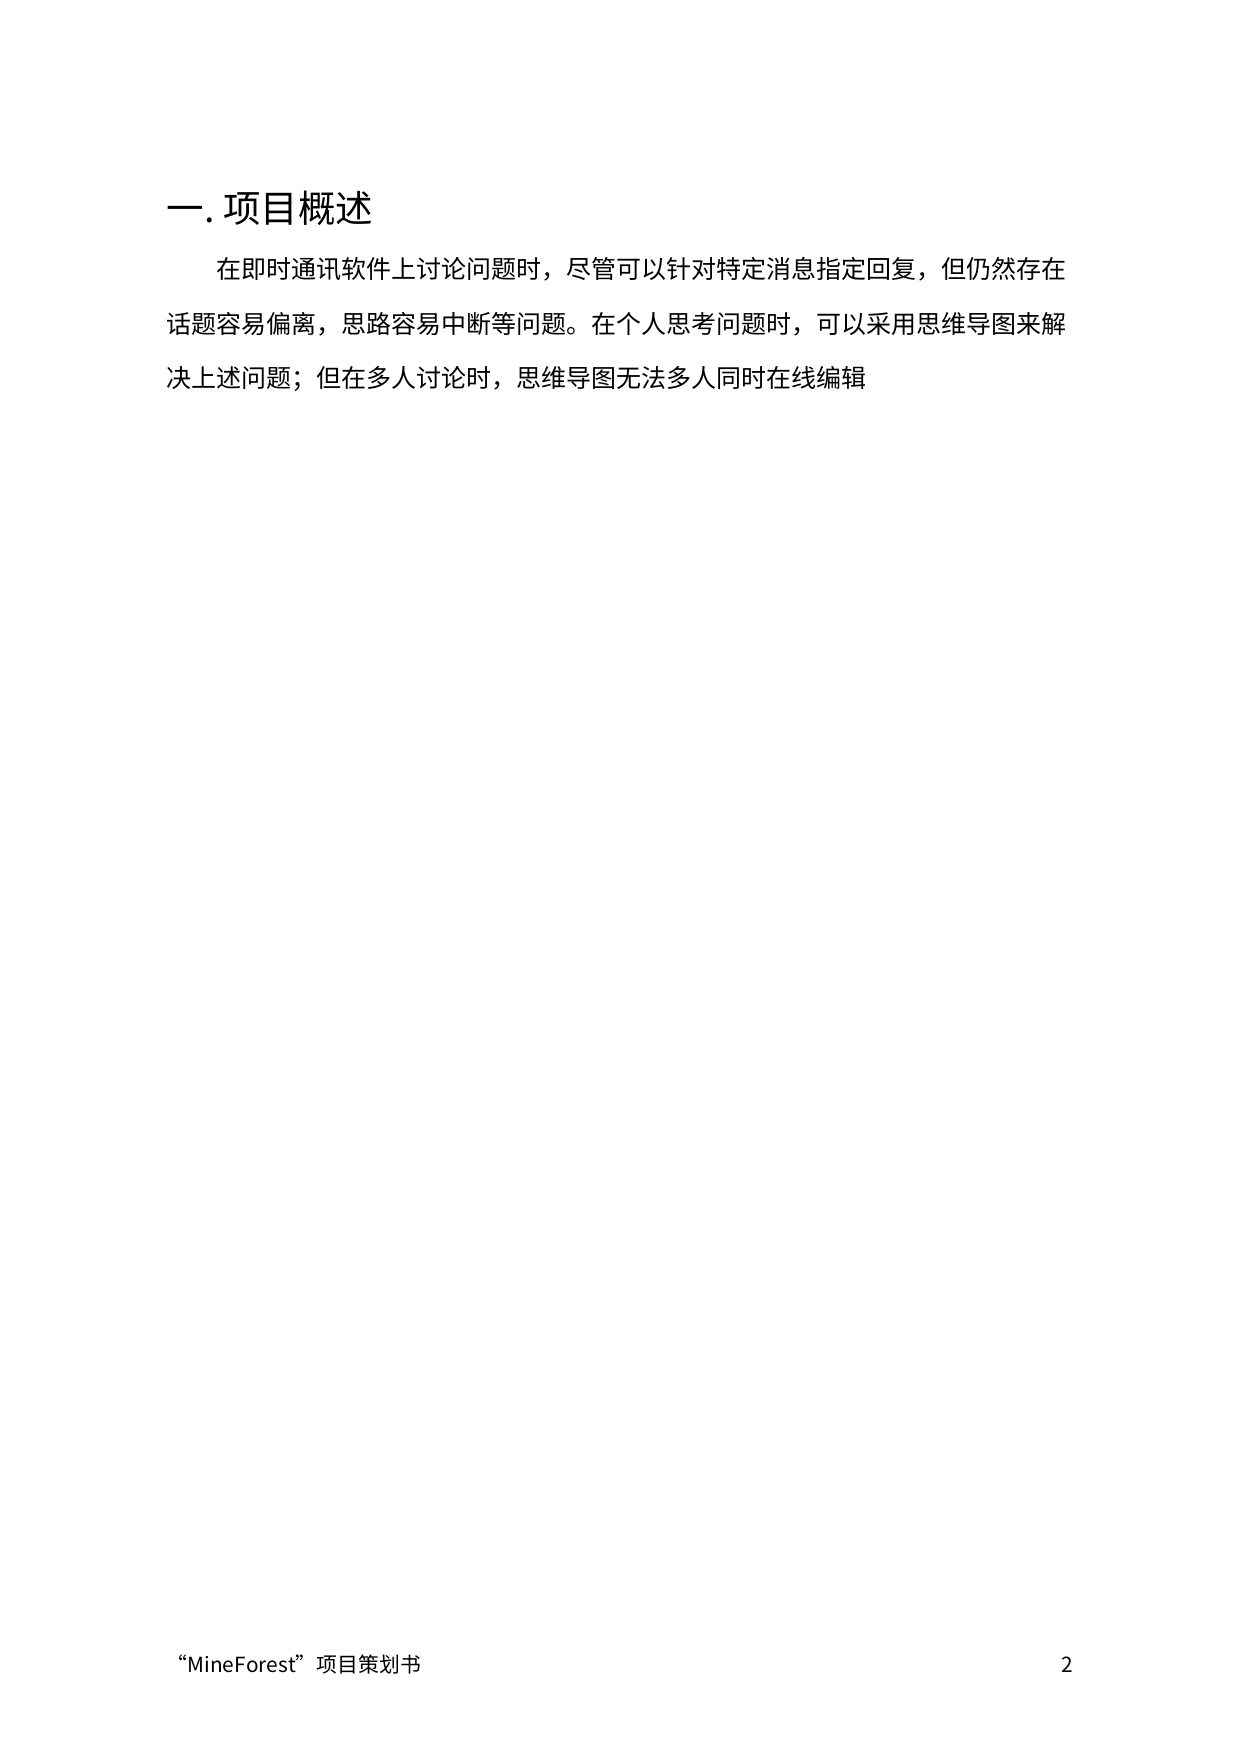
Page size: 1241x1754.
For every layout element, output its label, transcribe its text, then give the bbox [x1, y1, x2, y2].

list 项目概述 [167, 179, 1073, 233]
text 在即时通讯软件上讨论问题时，尽管可以针对特定消息指定回复，但仍然存在话题容易偏离，思路容易中断等问题。在个人思考问题时，可以采用思维导图来解决上述问题；但在多人讨论时，思维导图无法多人同时在线编辑 [167, 250, 1073, 395]
